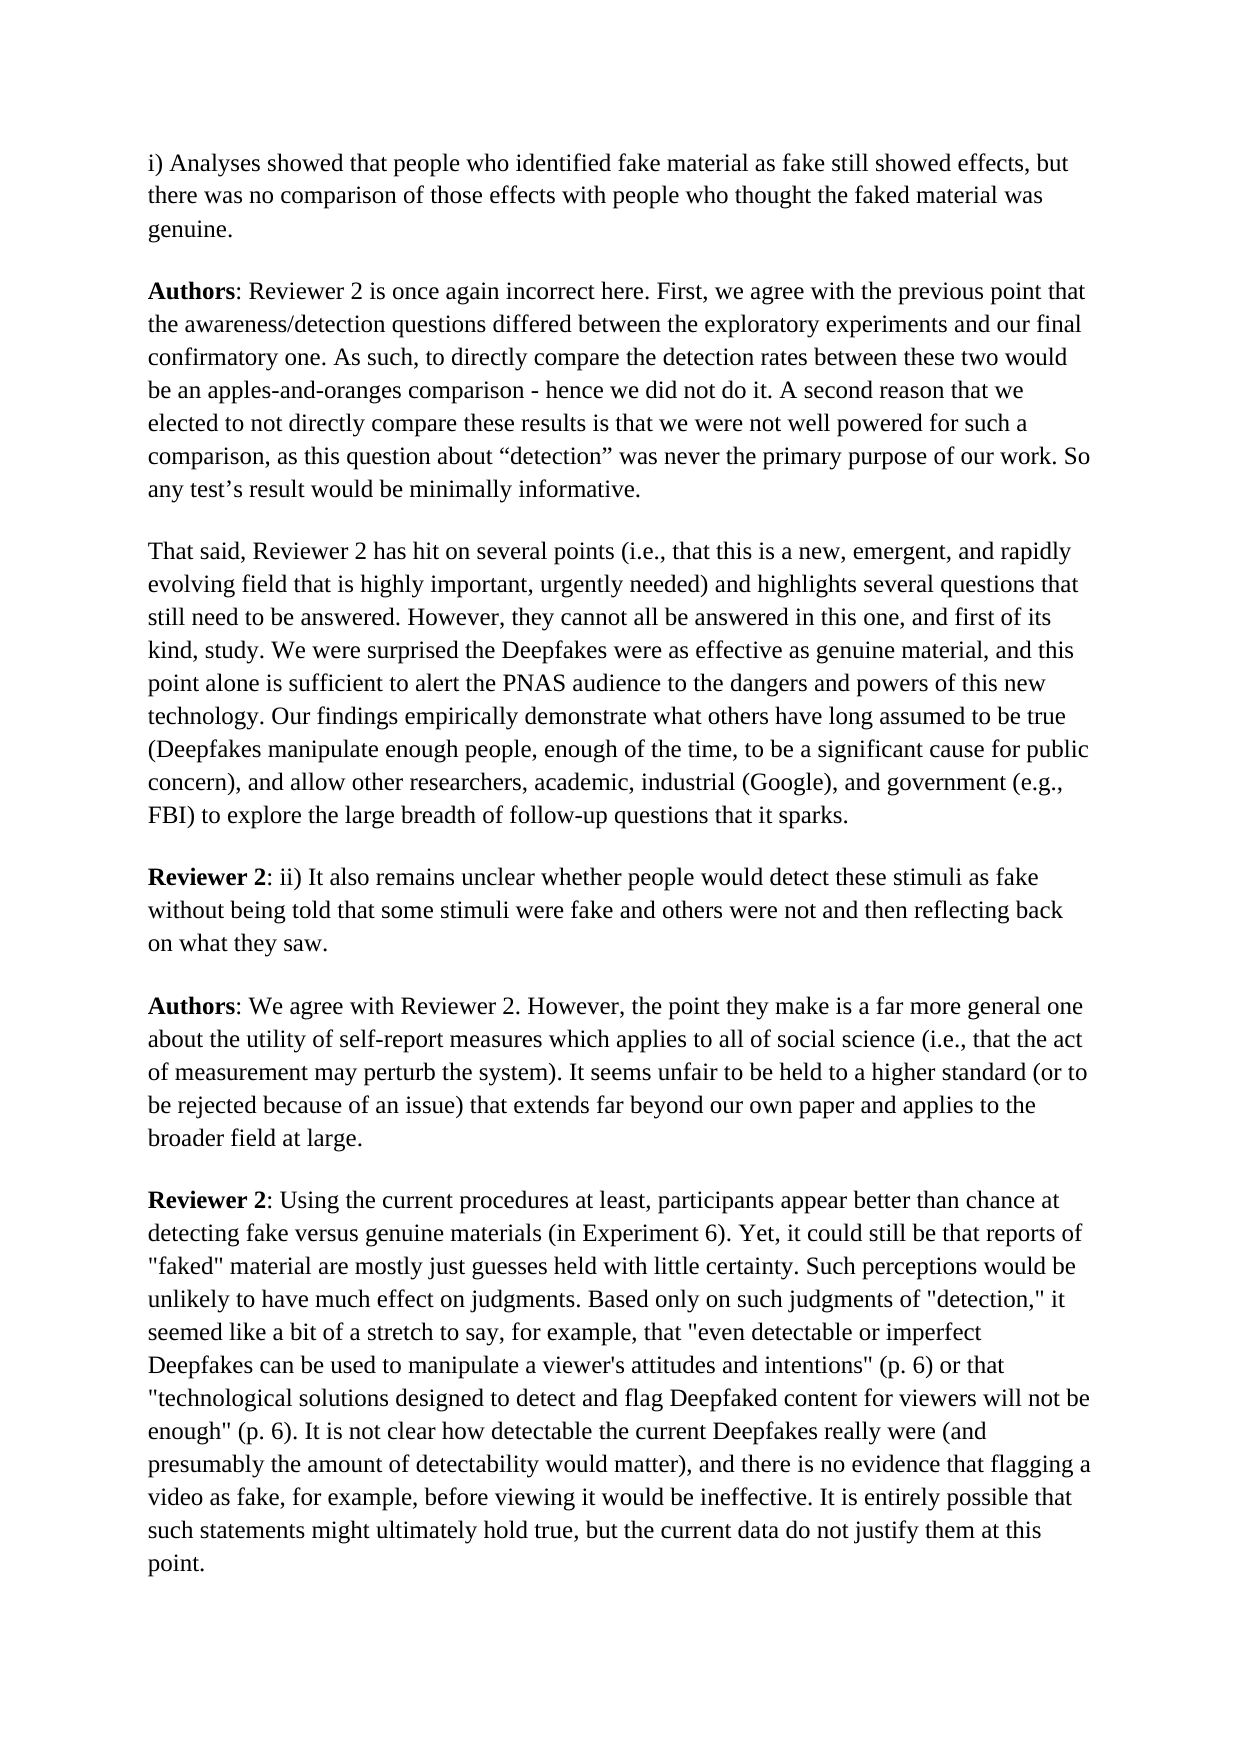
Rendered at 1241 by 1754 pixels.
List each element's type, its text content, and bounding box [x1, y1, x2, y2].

text That said, Reviewer 2 has hit on several points (i.e., that this is a new, emergent, and rapidly evolving field that is highly important, urgently needed) and highlights several questions that still need to be answered. However, they cannot all be answered in this one, and first of its kind, study. We were surprised the Deepfakes were as effective as genuine material, and this point alone is sufficient to alert the PNAS audience to the dangers and powers of this new technology. Our findings empirically demonstrate what others have long assumed to be true (Deepfakes manipulate enough people, enough of the time, to be a significant cause for public concern), and allow other researchers, academic, industrial (Google), and government (e.g., FBI) to explore the large breadth of follow-up questions that it sparks. [148, 536, 1093, 829]
text Authors: We agree with Reviewer 2. However, the point they make is a far more general one about the utility of self-report measures which applies to all of social science (i.e., that the act of measurement may perturb the system). It seems unfair to be held to a higher standard (or to be rejected because of an issue) that extends far beyond our own paper and applies to the broader field at large. [148, 991, 1093, 1152]
text Authors: Reviewer 2 is once again incorrect here. First, we agree with the previous point that the awareness/detection questions differed between the exploratory experiments and our final confirmatory one. As such, to directly compare the detection rates between these two would be an apples-and-oranges comparison - hence we did not do it. A second reason that we elected to not directly compare these results is that we were not well powered for such a comparison, as this question about “detection” was never the primary purpose of our work. So any test’s result would be minimally informative. [148, 276, 1093, 503]
text Reviewer 2: ii) It also remains unclear whether people would detect these stimuli as fake without being told that some stimuli were fake and others were not and then reflecting back on what they saw. [148, 862, 1093, 957]
text i) Analyses showed that people who identified fake material as fake still showed effects, but there was no comparison of those effects with people who thought the faked material was genuine. [148, 148, 1093, 242]
text Reviewer 2: Using the current procedures at least, participants appear better than chance at detecting fake versus genuine materials (in Experiment 6). Yet, it could still be that reports of "faked" material are mostly just guesses held with little certainty. Such perceptions would be unlikely to have much effect on judgments. Based only on such judgments of "detection," it seemed like a bit of a stretch to say, for example, that "even detectable or imperfect Deepfakes can be used to manipulate a viewer's attitudes and intentions" (p. 6) or that "technological solutions designed to detect and flag Deepfaked content for viewers will not be enough" (p. 6). It is not clear how detectable the current Deepfakes really were (and presumably the amount of detectability would matter), and there is no evidence that flagging a video as fake, for example, before viewing it would be ineffective. It is entirely possible that such statements might ultimately hold true, but the current data do not justify them at this point. [148, 1185, 1093, 1577]
